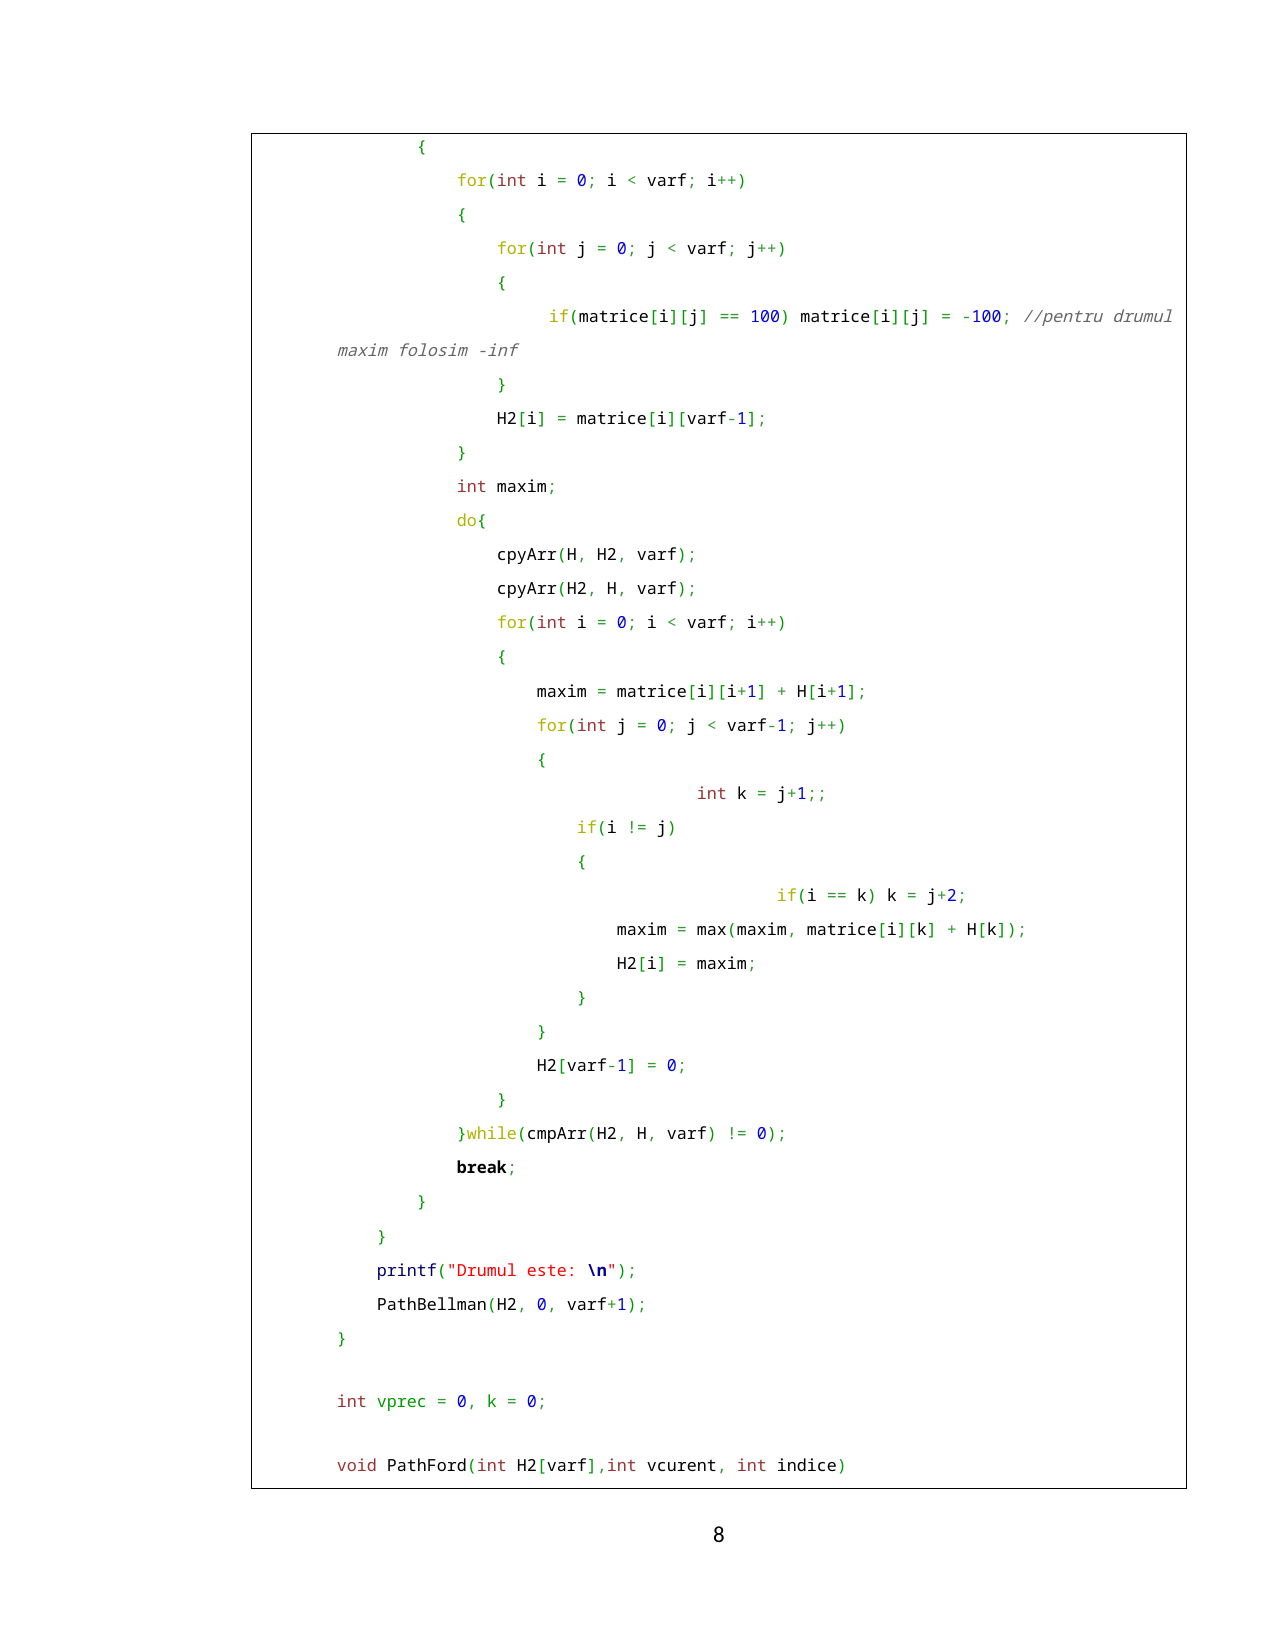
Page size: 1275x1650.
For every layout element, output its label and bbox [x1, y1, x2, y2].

table_header [252, 134, 1186, 1488]
